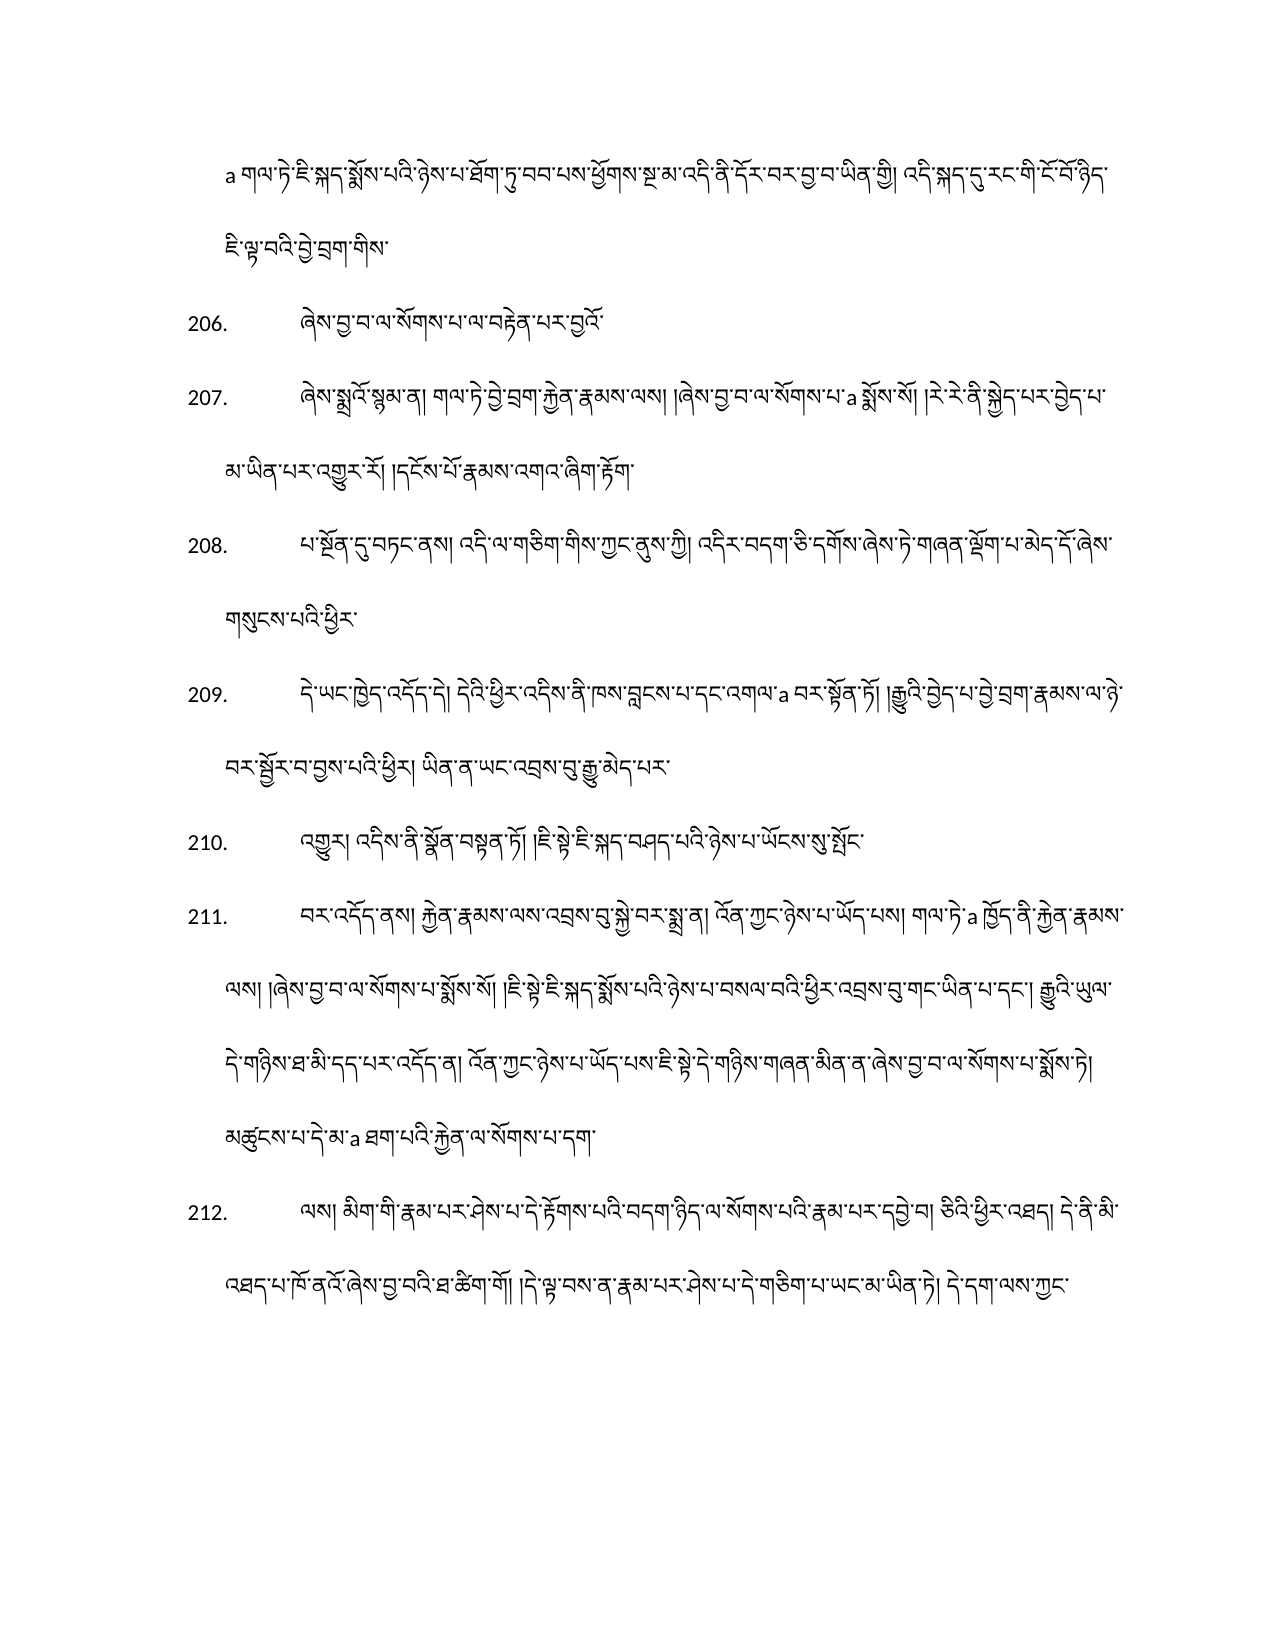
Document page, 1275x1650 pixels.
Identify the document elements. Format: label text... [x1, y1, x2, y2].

list པ་སྔོན་དུ་བཏང་ནས། འདི་ལ་གཅིག་གིས་ཀྱང་ནུས་ཀྱི། འདིར་བདག་ཅི་དགོས་ཞེས་ཏེ་གཞན་ལྡོག་པ་མེད་དོ་ཞེས་གསུངས་པའི་ཕྱིར་ [187, 520, 1125, 659]
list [187, 150, 1125, 288]
list འགྱུར། འདིས་ནི་སྣོན་བསྟན་ཏོ། །ཇི་སྟེ་ཇི་སྐད་བཤད་པའི་ཉེས་པ་ཡོངས་སུ་སྤོང་ [187, 817, 1125, 881]
list ཞེས་སྨྲའོ་སྙམ་ན། གལ་ཏེ་བྱེ་བྲག་རྐྱེན་རྣམས་ལས། །ཞེས་བྱ་བ་ལ་སོགས་པ་aསྨོས་སོ། །རེ་རེ་ནི་སྐྱེད་པར་བྱེད་པ་མ་ཡིན་པར་འགྱུར་རོ། །དངོས་པོ་རྣམས་འགའ་ཞིག་རྟོག་ [187, 372, 1125, 511]
list ལས། མིག་གི་རྣམ་པར་ཤེས་པ་དེ་རྟོགས་པའི་བདག་ཉིད་ལ་སོགས་པའི་རྣམ་པར་དབྱེ་བ། ཅིའི་ཕྱིར་འཐད། དེ་ནི་མི་འཐད་པ་ཁོ་ནའོ་ཞེས་བྱ་བའི་ཐ་ཚིག་གོ། །དེ་ལྟ་བས་ན་རྣམ་པར་ཤེས་པ་དེ་གཅིག་པ་ཡང་མ་ཡིན་ཏེ། དེ་དག་ལས་ཀྱང་ [187, 1187, 1125, 1325]
list བར་འདོད་ནས། རྐྱེན་རྣམས་ལས་འབྲས་བུ་སྐྱེ་བར་སྨྲ་ན། འོན་ཀྱང་ཉེས་པ་ཡོད་པས། གལ་ཏེ་aཁྱོད་ནི་རྐྱེན་རྣམས་ལས། །ཞེས་བྱ་བ་ལ་སོགས་པ་སྨོས་སོ། །ཇི་སྟེ་ཇི་སྐད་སྨོས་པའི་ཉེས་པ་བསལ་བའི་ཕྱིར་འབྲས་བུ་གང་ཡིན་པ་དང༌། རྒྱུའི་ཡུལ་དེ་གཉིས་ཐ་མི་དད་པར་འདོད་ན། འོན་ཀྱང་ཉེས་པ་ཡོད་པས་ཇི་སྟེ་དེ་གཉིས་གཞན་མིན་ན་ཞེས་བྱ་བ་ལ་སོགས་པ་སྨོས་ཏེ། མཚུངས་པ་དེ་མ་aཐག་པའི་རྐྱེན་ལ་སོགས་པ་དག་ [187, 891, 1125, 1177]
list དེ་ཡང་ཁྱེད་འདོད་དེ། དེའི་ཕྱིར་འདིས་ནི་ཁས་བླངས་པ་དང་འགལ་aབར་སྟོན་ཏོ། །རྒྱུའི་བྱེད་པ་བྱེ་བྲག་རྣམས་ལ་ཉེ་བར་སྦྱོར་བ་བྱས་པའི་ཕྱིར། ཡིན་ན་ཡང་འབྲས་བུ་རྒྱུ་མེད་པར་ [187, 668, 1125, 807]
list ཞེས་བྱ་བ་ལ་སོགས་པ་ལ་བརྟེན་པར་བྱའོ་ [187, 298, 1125, 363]
